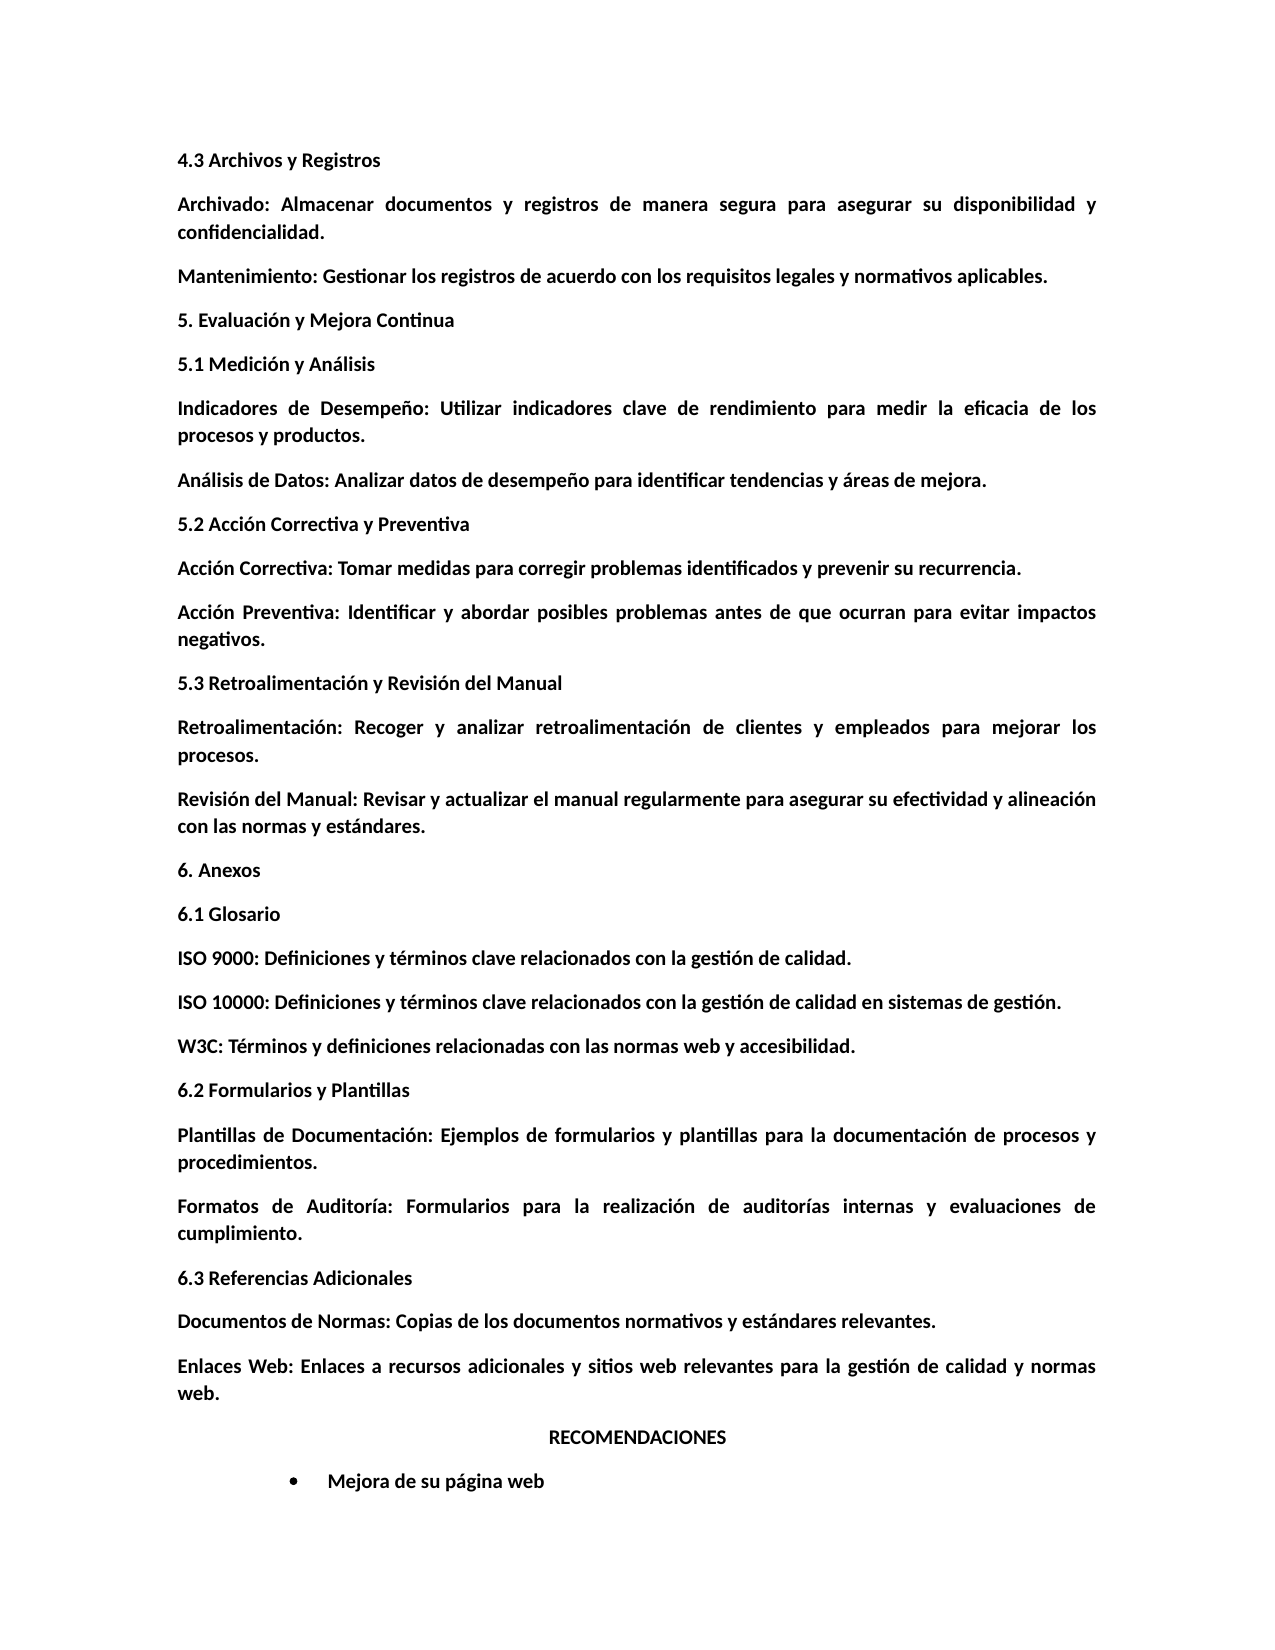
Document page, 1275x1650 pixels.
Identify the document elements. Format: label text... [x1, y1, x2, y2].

text Plantillas de Documentación: Ejemplos de formularios y plantillas para la documentación de procesos y procedimientos. [177, 1122, 1098, 1174]
text 5. Evaluación y Mejora Continua [177, 307, 1098, 333]
text ISO 10000: Definiciones y términos clave relacionados con la gestión de calidad en sistemas de gestión. [177, 989, 1098, 1015]
text Indicadores de Desempeño: Utilizar indicadores clave de rendimiento para medir la eficacia de los procesos y productos. [177, 395, 1098, 448]
text 6.3 Referencias Adicionales [177, 1265, 1098, 1290]
text ISO 9000: Definiciones y términos clave relacionados con la gestión de calidad. [177, 946, 1098, 971]
text Retroalimentación: Recoger y analizar retroalimentación de clientes y empleados para mejorar los procesos. [177, 714, 1098, 767]
text Archivado: Almacenar documentos y registros de manera segura para asegurar su disponibilidad y confidencialidad. [177, 192, 1098, 244]
text Formatos de Auditoría: Formularios para la realización de auditorías internas y evaluaciones de cumplimiento. [177, 1193, 1098, 1246]
text Revisión del Manual: Revisar y actualizar el manual regularmente para asegurar su efectividad y alineación con las normas y estándares. [177, 786, 1098, 839]
text 5.3 Retroalimentación y Revisión del Manual [177, 670, 1098, 696]
text 6.1 Glosario [177, 901, 1098, 927]
text Acción Correctiva: Tomar medidas para corregir problemas identificados y prevenir su recurrencia. [177, 555, 1098, 580]
text Análisis de Datos: Analizar datos de desempeño para identificar tendencias y áreas de mejora. [177, 467, 1098, 492]
text 5.2 Acción Correctiva y Preventiva [177, 511, 1098, 536]
text 6.2 Formularios y Plantillas [177, 1078, 1098, 1103]
text Documentos de Normas: Copias de los documentos normativos y estándares relevantes. [177, 1309, 1098, 1334]
text Acción Preventiva: Identificar y abordar posibles problemas antes de que ocurran para evitar impactos negativos. [177, 599, 1098, 652]
text 6. Anexos [177, 857, 1098, 883]
text Enlaces Web: Enlaces a recursos adicionales y sitios web relevantes para la gestión de calidad y normas web. [177, 1353, 1098, 1406]
text 5.1 Medición y Análisis [177, 351, 1098, 377]
text W3C: Términos y definiciones relacionadas con las normas web y accesibilidad. [177, 1034, 1098, 1059]
text Mantenimiento: Gestionar los registros de acuerdo con los requisitos legales y normativos aplicables. [177, 263, 1098, 288]
list Mejora de su página web [290, 1468, 1098, 1494]
text RECOMENDACIONES [177, 1424, 1098, 1450]
text 4.3 Archivos y Registros [177, 148, 1098, 173]
